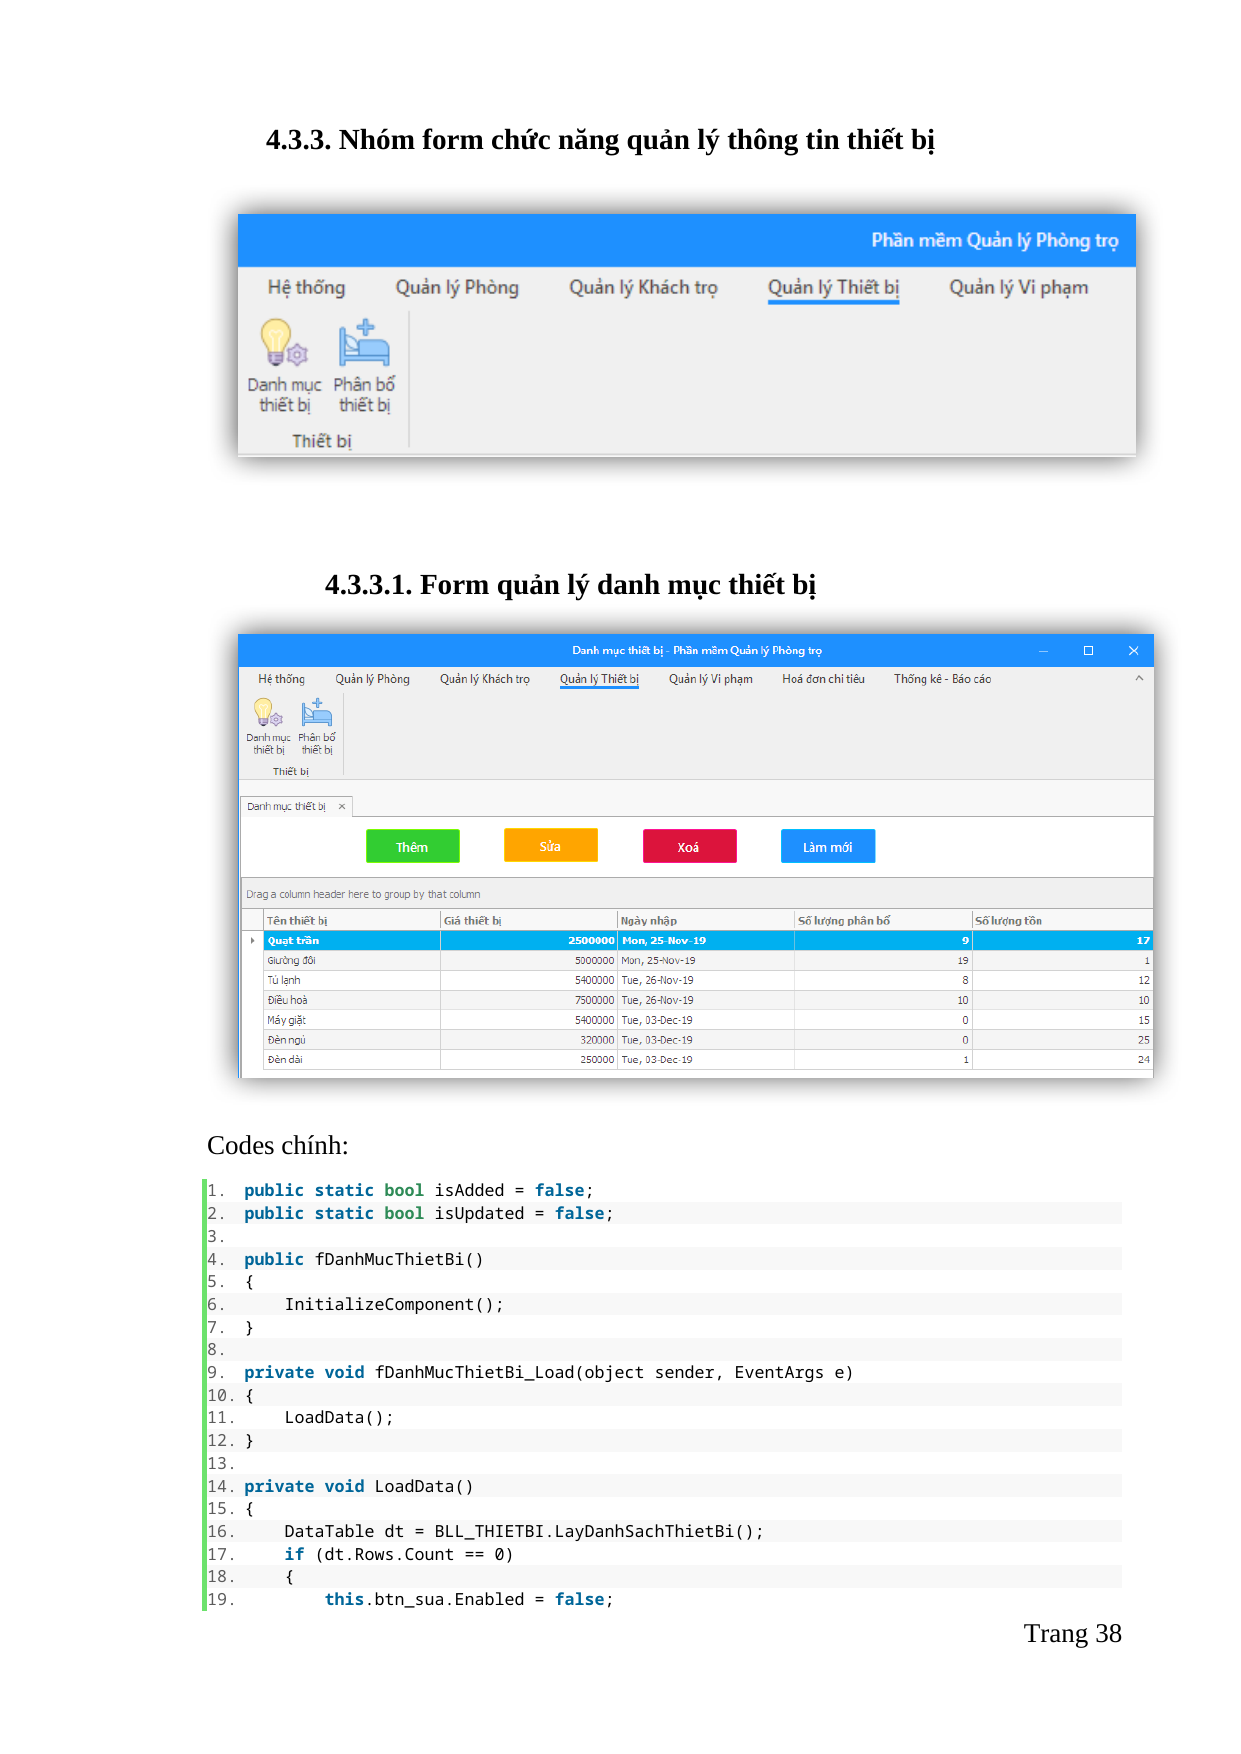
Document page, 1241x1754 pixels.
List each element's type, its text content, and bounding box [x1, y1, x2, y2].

list { [207, 1565, 1122, 1588]
list { [207, 1497, 1122, 1520]
list if (dt.Rows.Count == 0) [207, 1542, 1122, 1565]
picture [238, 634, 1154, 1078]
picture [238, 214, 1136, 457]
subtitle Form quản lý danh mục thiết bị [325, 567, 1122, 601]
list public static bool isUpdated = false; [207, 1202, 1122, 1224]
list { [207, 1270, 1122, 1293]
picture [593, 938, 603, 943]
subtitle Nhóm form chức năng quản lý thông tin thiết bị [266, 122, 1122, 156]
list private void LoadData() [207, 1474, 1122, 1497]
list this.btn_sua.Enabled = false; [207, 1588, 1122, 1611]
list private void fDanhMucThietBi_Load(object sender, EventArgs e) [207, 1361, 1122, 1383]
list LoadData(); [207, 1406, 1122, 1429]
list { [207, 1383, 1122, 1406]
list DataTable dt = BLL_THIETBI.LayDanhSachThietBi(); [207, 1520, 1122, 1542]
list } [207, 1429, 1122, 1452]
picture [669, 938, 677, 943]
list public static bool isAdded = false; [207, 1179, 1122, 1202]
text Codes chính: [207, 1129, 1122, 1160]
list public fDanhMucThietBi() [207, 1247, 1122, 1270]
list InitializeComponent(); [207, 1293, 1122, 1315]
list } [207, 1315, 1122, 1338]
